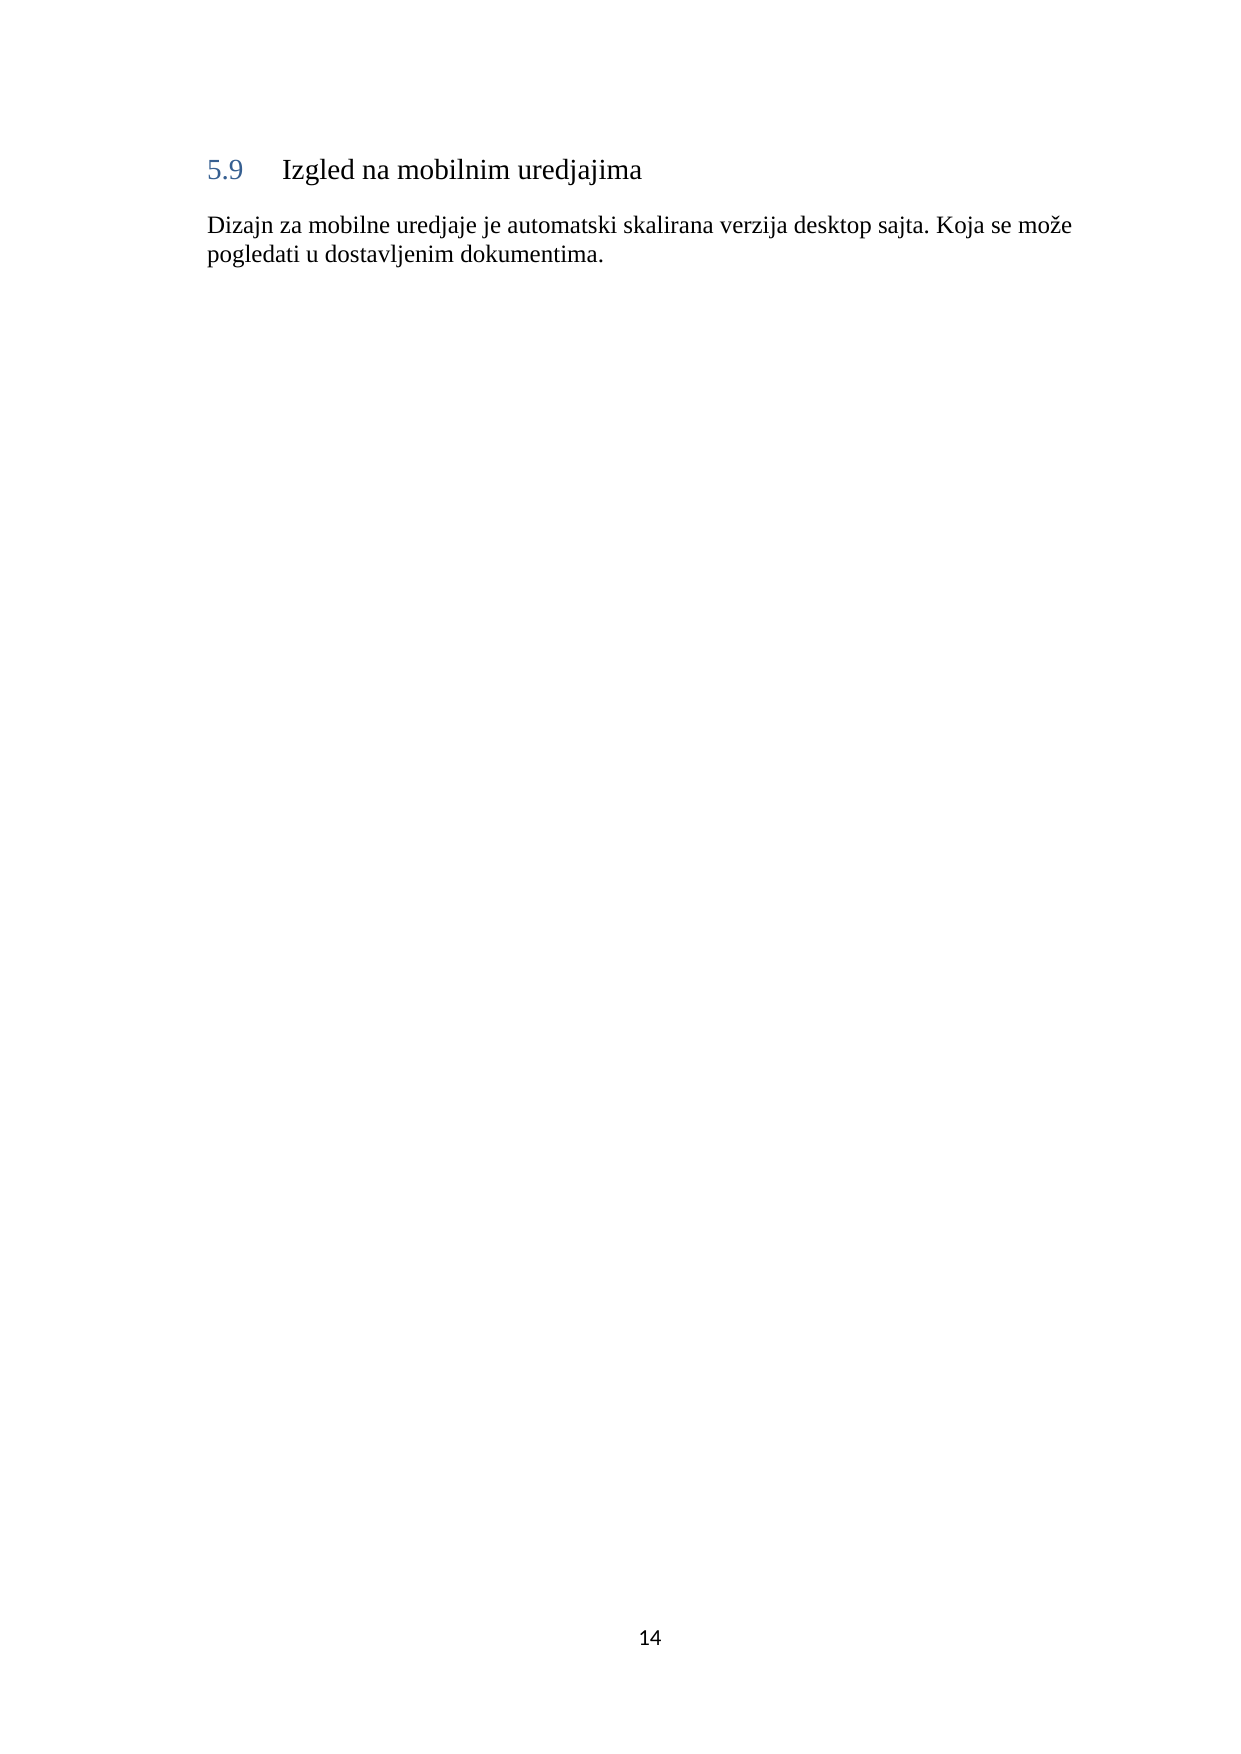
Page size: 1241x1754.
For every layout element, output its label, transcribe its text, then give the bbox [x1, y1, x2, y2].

text Dizajn za mobilne uredjaje je automatski skalirana verzija desktop sajta. Koja se može pogledati u dostavljenim dokumentima. [207, 210, 1092, 268]
subtitle 5.9 Izgled na mobilnim uredjajima [207, 152, 1092, 185]
